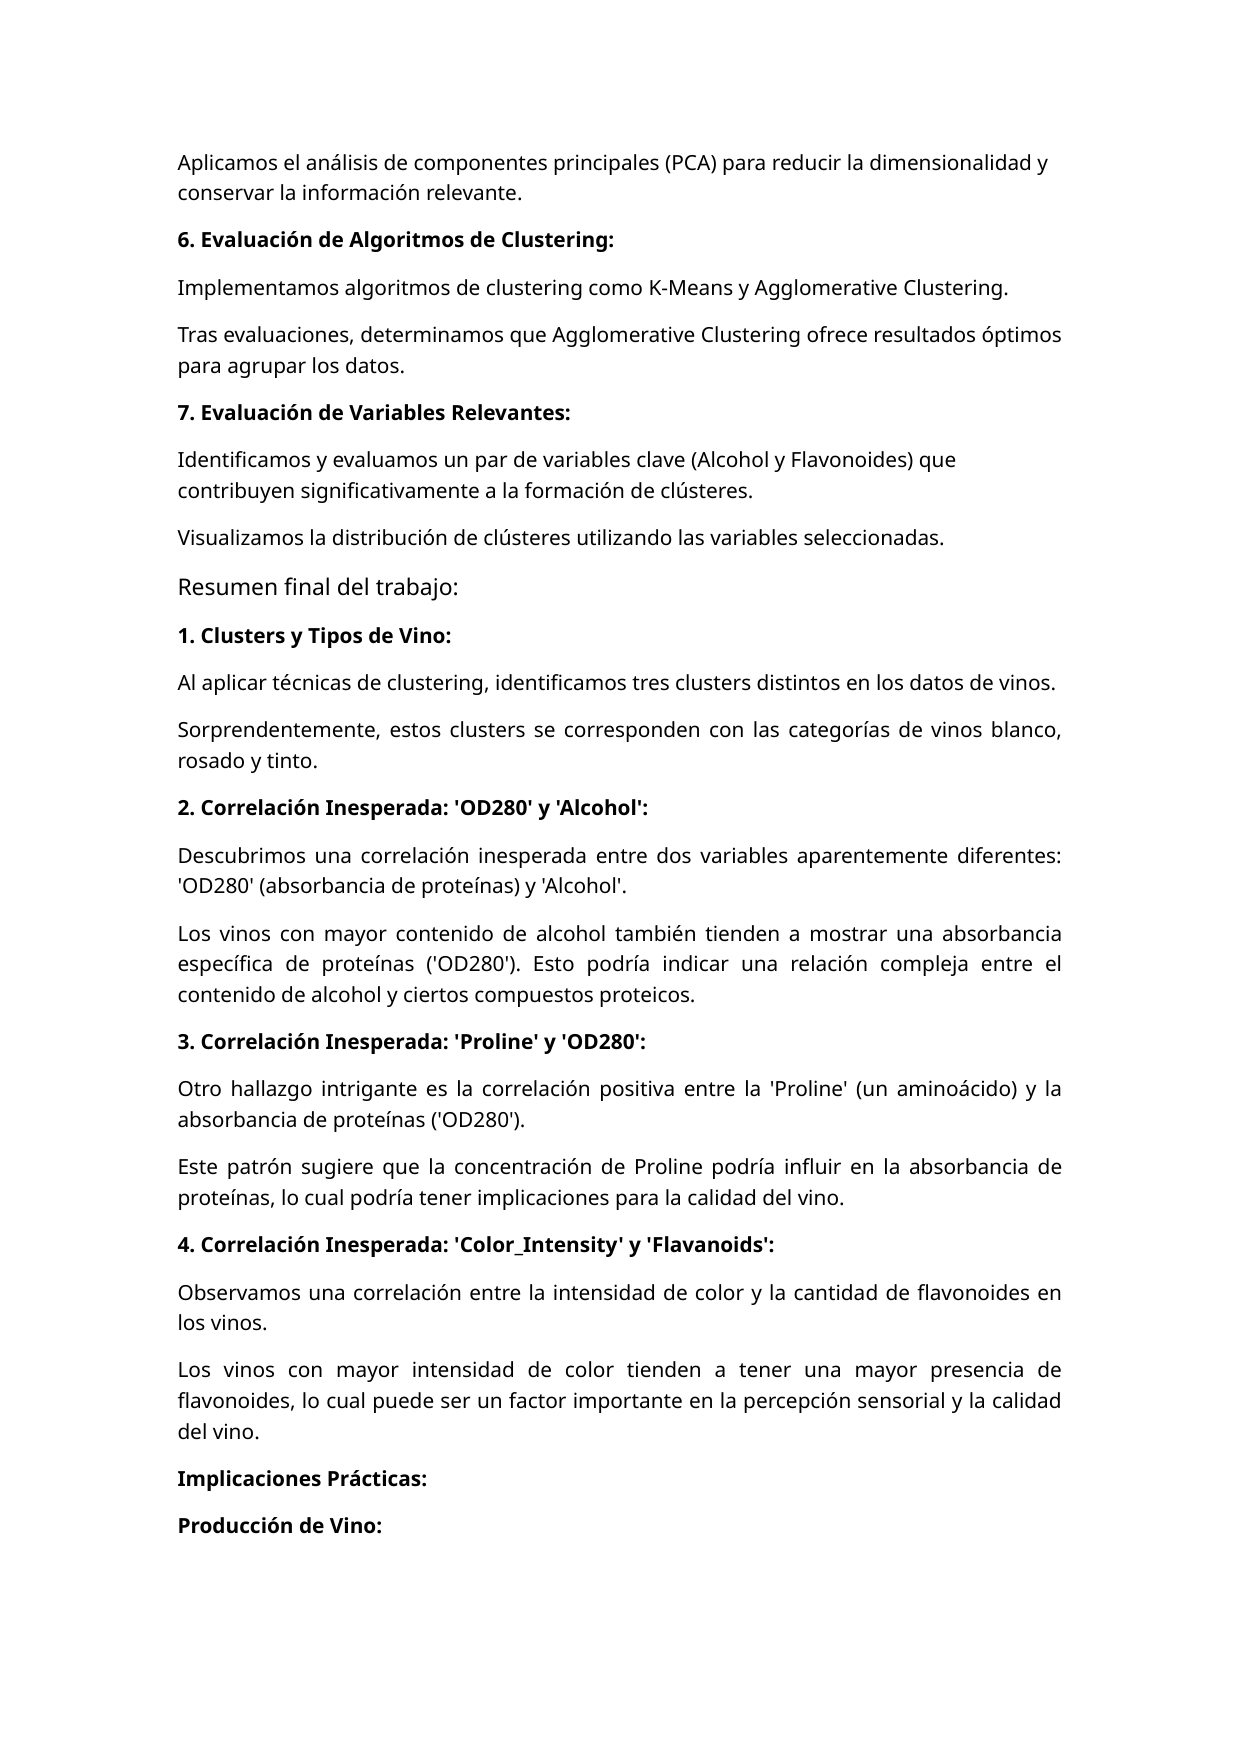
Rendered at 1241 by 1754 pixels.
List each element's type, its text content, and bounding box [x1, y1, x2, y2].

text Los vinos con mayor intensidad de color tienden a tener una mayor presencia de flavonoides, lo cual puede ser un factor importante en la percepción sensorial y la calidad del vino. [177, 1356, 1063, 1445]
text Implicaciones Prácticas: [177, 1464, 1063, 1492]
text 1. Clusters y Tipos de Vino: [177, 621, 1063, 649]
text Resumen final del trabajo: [177, 571, 1063, 602]
text Observamos una correlación entre la intensidad de color y la cantidad de flavonoides en los vinos. [177, 1278, 1063, 1337]
text Descubrimos una correlación inesperada entre dos variables aparentemente diferentes: 'OD280' (absorbancia de proteínas) y 'Alcohol'. [177, 841, 1063, 900]
text Tras evaluaciones, determinamos que Agglomerative Clustering ofrece resultados óptimos para agrupar los datos. [177, 320, 1063, 379]
text 6. Evaluación de Algoritmos de Clustering: [177, 226, 1063, 254]
text 7. Evaluación de Variables Relevantes: [177, 398, 1063, 426]
text 4. Correlación Inesperada: 'Color_Intensity' y 'Flavanoids': [177, 1230, 1063, 1259]
text 2. Correlación Inesperada: 'OD280' y 'Alcohol': [177, 793, 1063, 822]
text Los vinos con mayor contenido de alcohol también tienden a mostrar una absorbancia específica de proteínas ('OD280'). Esto podría indicar una relación compleja entre el contenido de alcohol y ciertos compuestos proteicos. [177, 919, 1063, 1008]
text 3. Correlación Inesperada: 'Proline' y 'OD280': [177, 1027, 1063, 1056]
text Visualizamos la distribución de clústeres utilizando las variables seleccionadas. [177, 523, 1063, 552]
text Identificamos y evaluamos un par de variables clave (Alcohol y Flavonoides) que contribuyen significativamente a la formación de clústeres. [177, 445, 1063, 504]
text Sorprendentemente, estos clusters se corresponden con las categorías de vinos blanco, rosado y tinto. [177, 716, 1063, 774]
text Al aplicar técnicas de clustering, identificamos tres clusters distintos en los datos de vinos. [177, 668, 1063, 697]
text Producción de Vino: [177, 1511, 1063, 1540]
text Implementamos algoritmos de clustering como K-Means y Agglomerative Clustering. [177, 273, 1063, 301]
text Otro hallazgo intrigante es la correlación positiva entre la 'Proline' (un aminoácido) y la absorbancia de proteínas ('OD280'). [177, 1074, 1063, 1133]
text Este patrón sugiere que la concentración de Proline podría influir en la absorbancia de proteínas, lo cual podría tener implicaciones para la calidad del vino. [177, 1152, 1063, 1211]
text Aplicamos el análisis de componentes principales (PCA) para reducir la dimensionalidad y conservar la información relevante. [177, 148, 1063, 207]
